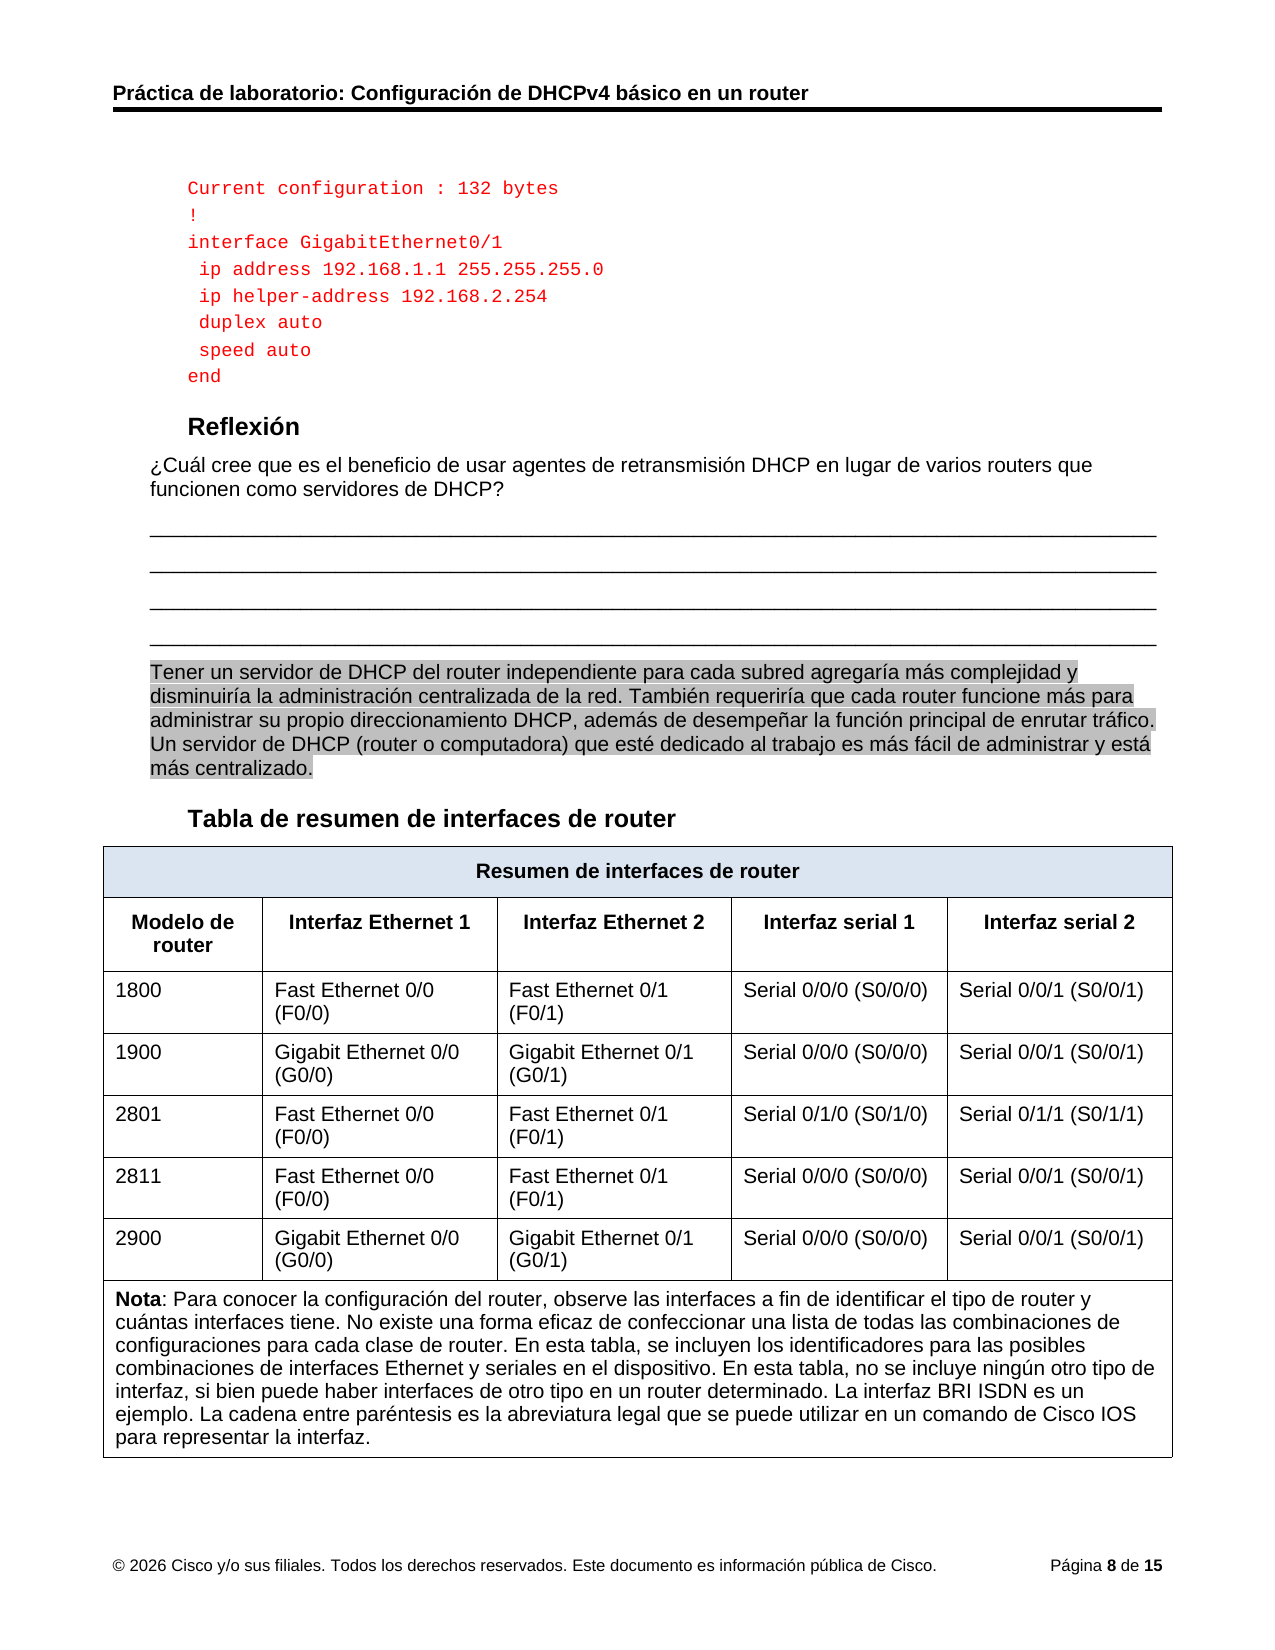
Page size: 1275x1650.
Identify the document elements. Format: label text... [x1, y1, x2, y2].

table_cell 1800 [104, 972, 262, 1033]
text _______________________________________________________________________________________ [150, 514, 1162, 538]
text ¿Cuál cree que es el beneficio de usar agentes de retransmisión DHCP en lugar de varios routers que funcionen como servidores de DHCP? [150, 453, 1162, 501]
table_cell Fast Ethernet 0/0 (F0/0) [263, 972, 497, 1033]
table_cell 2900 [104, 1219, 262, 1280]
text speed auto [187, 339, 1162, 360]
table_cell Nota: Para conocer la configuración del router, observe las interfaces a fin de identificar el tipo de router y cuántas interfaces tiene. No existe una forma eficaz de confeccionar una lista de todas las combinaciones de configuraciones para cada clase de router. En esta tabla, se incluyen los identificadores para las posibles combinaciones de interfaces Ethernet y seriales en el dispositivo. En esta tabla, no se incluye ningún otro tipo de interfaz, si bien puede haber interfaces de otro tipo en un router determinado. La interfaz BRI ISDN es un ejemplo. La cadena entre paréntesis es la abreviatura legal que se puede utilizar en un comando de Cisco IOS para representar la interfaz. [104, 1281, 1172, 1456]
text Current configuration : 132 bytes [187, 177, 1162, 198]
table_cell 1900 [104, 1034, 262, 1095]
table_cell Fast Ethernet 0/1 (F0/1) [498, 1158, 731, 1218]
text Tabla de resumen de interfaces de router [112, 804, 1162, 833]
text ip address 192.168.1.1 255.255.255.0 [187, 258, 1162, 279]
table_cell Gigabit Ethernet 0/0 (G0/0) [263, 1219, 497, 1280]
table_cell Interfaz Ethernet 1 [263, 898, 497, 971]
table_cell Serial 0/0/1 (S0/0/1) [948, 1034, 1172, 1095]
table_cell Serial 0/0/1 (S0/0/1) [948, 1219, 1172, 1280]
table_cell Serial 0/0/0 (S0/0/0) [732, 972, 947, 1033]
table_cell Serial 0/0/1 (S0/0/1) [948, 972, 1172, 1033]
table_cell Interfaz serial 2 [948, 898, 1172, 971]
text _______________________________________________________________________________________ [150, 623, 1162, 647]
table_cell Gigabit Ethernet 0/0 (G0/0) [263, 1034, 497, 1095]
table_cell Gigabit Ethernet 0/1 (G0/1) [498, 1034, 731, 1095]
table_cell Serial 0/1/1 (S0/1/1) [948, 1096, 1172, 1157]
table_cell Serial 0/0/0 (S0/0/0) [732, 1034, 947, 1095]
table_cell Fast Ethernet 0/1 (F0/1) [498, 972, 731, 1033]
text Reflexión [112, 412, 1162, 441]
table_cell Serial 0/0/1 (S0/0/1) [948, 1158, 1172, 1218]
text end [187, 366, 1162, 387]
table_cell Interfaz Ethernet 2 [498, 898, 731, 971]
text duplex auto [187, 312, 1162, 333]
text interface GigabitEthernet0/1 [187, 231, 1162, 252]
text ! [187, 204, 1162, 225]
table_cell Serial 0/0/0 (S0/0/0) [732, 1219, 947, 1280]
table_cell 2801 [104, 1096, 262, 1157]
text _______________________________________________________________________________________ [150, 550, 1162, 574]
table_cell 2811 [104, 1158, 262, 1218]
table_cell Serial 0/0/0 (S0/0/0) [732, 1158, 947, 1218]
table_header Resumen de interfaces de router [104, 847, 1172, 897]
text Tener un servidor de DHCP del router independiente para cada subred agregaría más complejidad y disminuiría la administración centralizada de la red. También requeriría que cada router funcione más para administrar su propio direccionamiento DHCP, además de desempeñar la función principal de enrutar tráfico. Un servidor de DHCP (router o computadora) que esté dedicado al trabajo es más fácil de administrar y está más centralizado. [150, 659, 1162, 779]
table_cell Fast Ethernet 0/0 (F0/0) [263, 1158, 497, 1218]
table_cell Gigabit Ethernet 0/1 (G0/1) [498, 1219, 731, 1280]
table_cell Interfaz serial 1 [732, 898, 947, 971]
table_cell Fast Ethernet 0/0 (F0/0) [263, 1096, 497, 1157]
text _______________________________________________________________________________________ [150, 587, 1162, 611]
table_cell Modelo de router [104, 898, 262, 971]
table_cell Serial 0/1/0 (S0/1/0) [732, 1096, 947, 1157]
text ip helper-address 192.168.2.254 [187, 285, 1162, 306]
table_cell Fast Ethernet 0/1 (F0/1) [498, 1096, 731, 1157]
